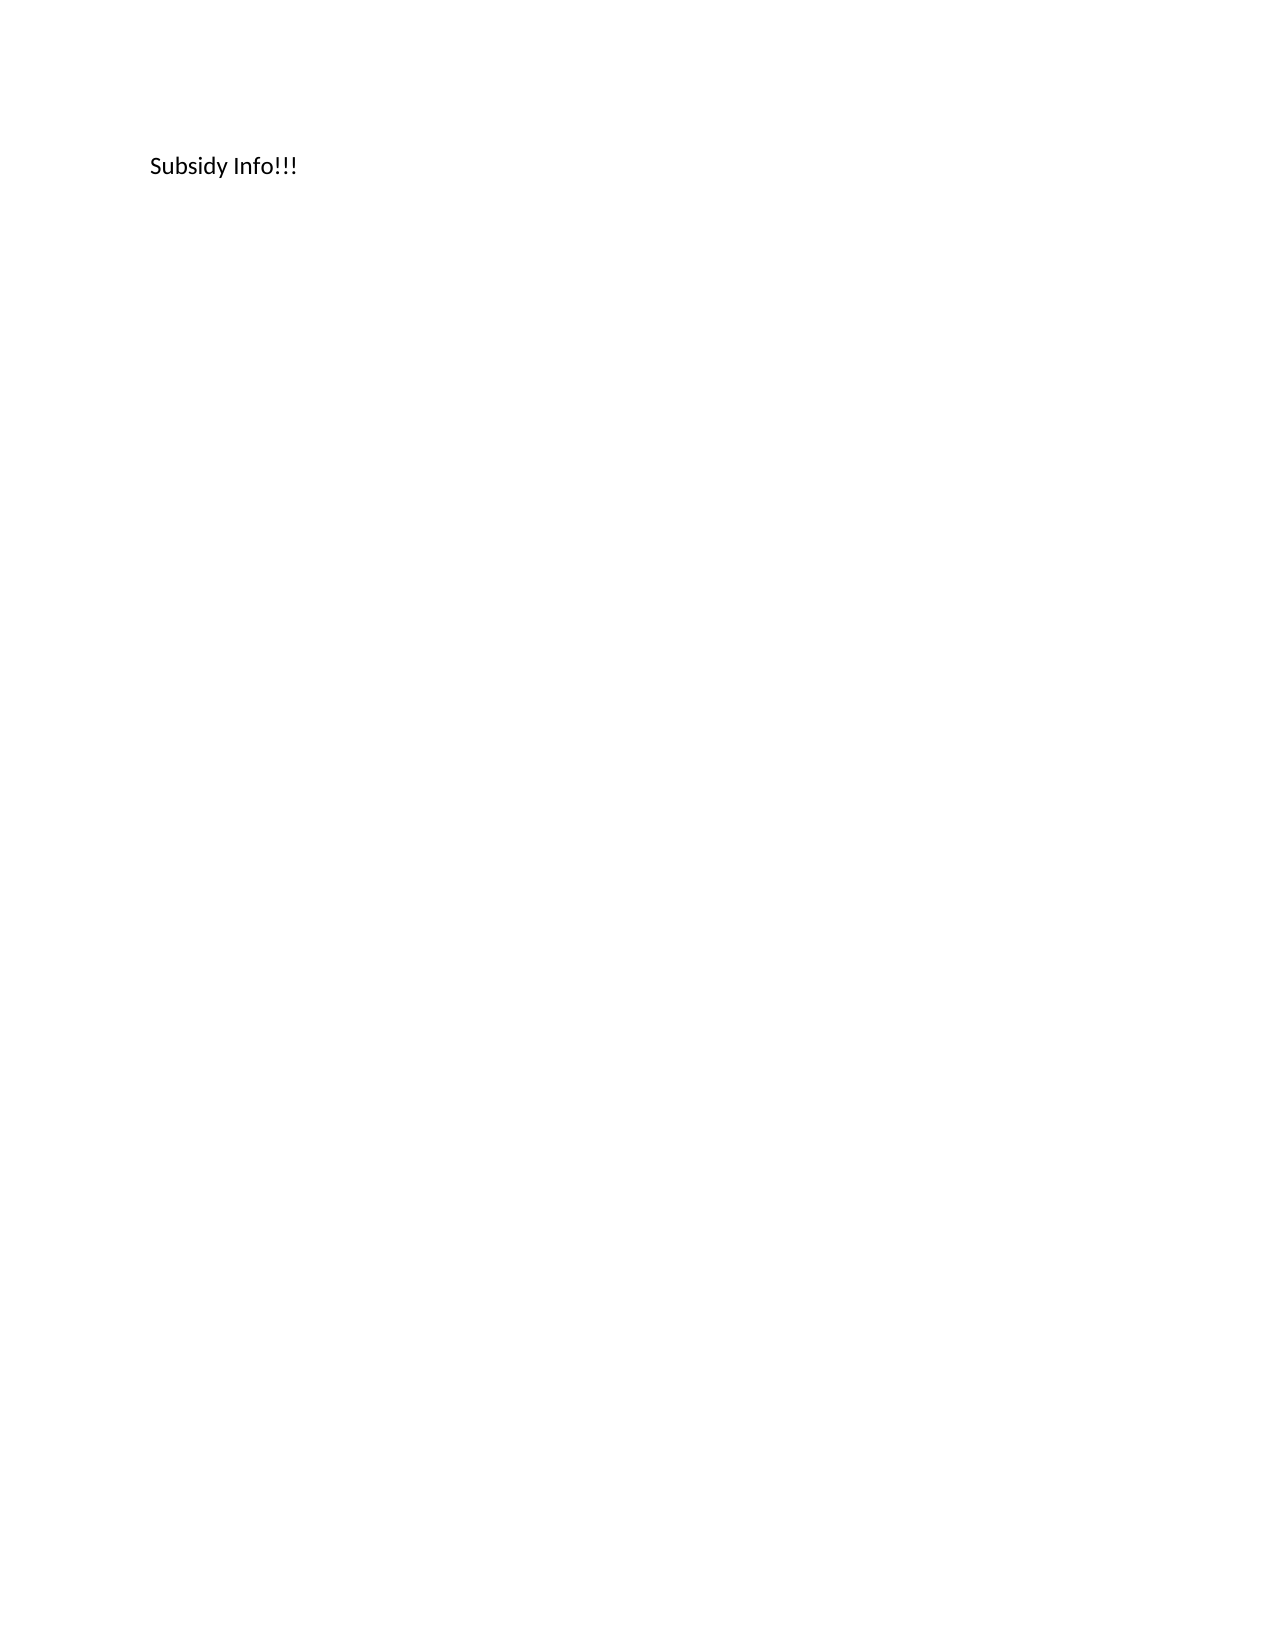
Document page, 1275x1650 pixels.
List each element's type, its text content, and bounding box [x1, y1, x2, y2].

text Subsidy Info!!! [150, 150, 1125, 181]
